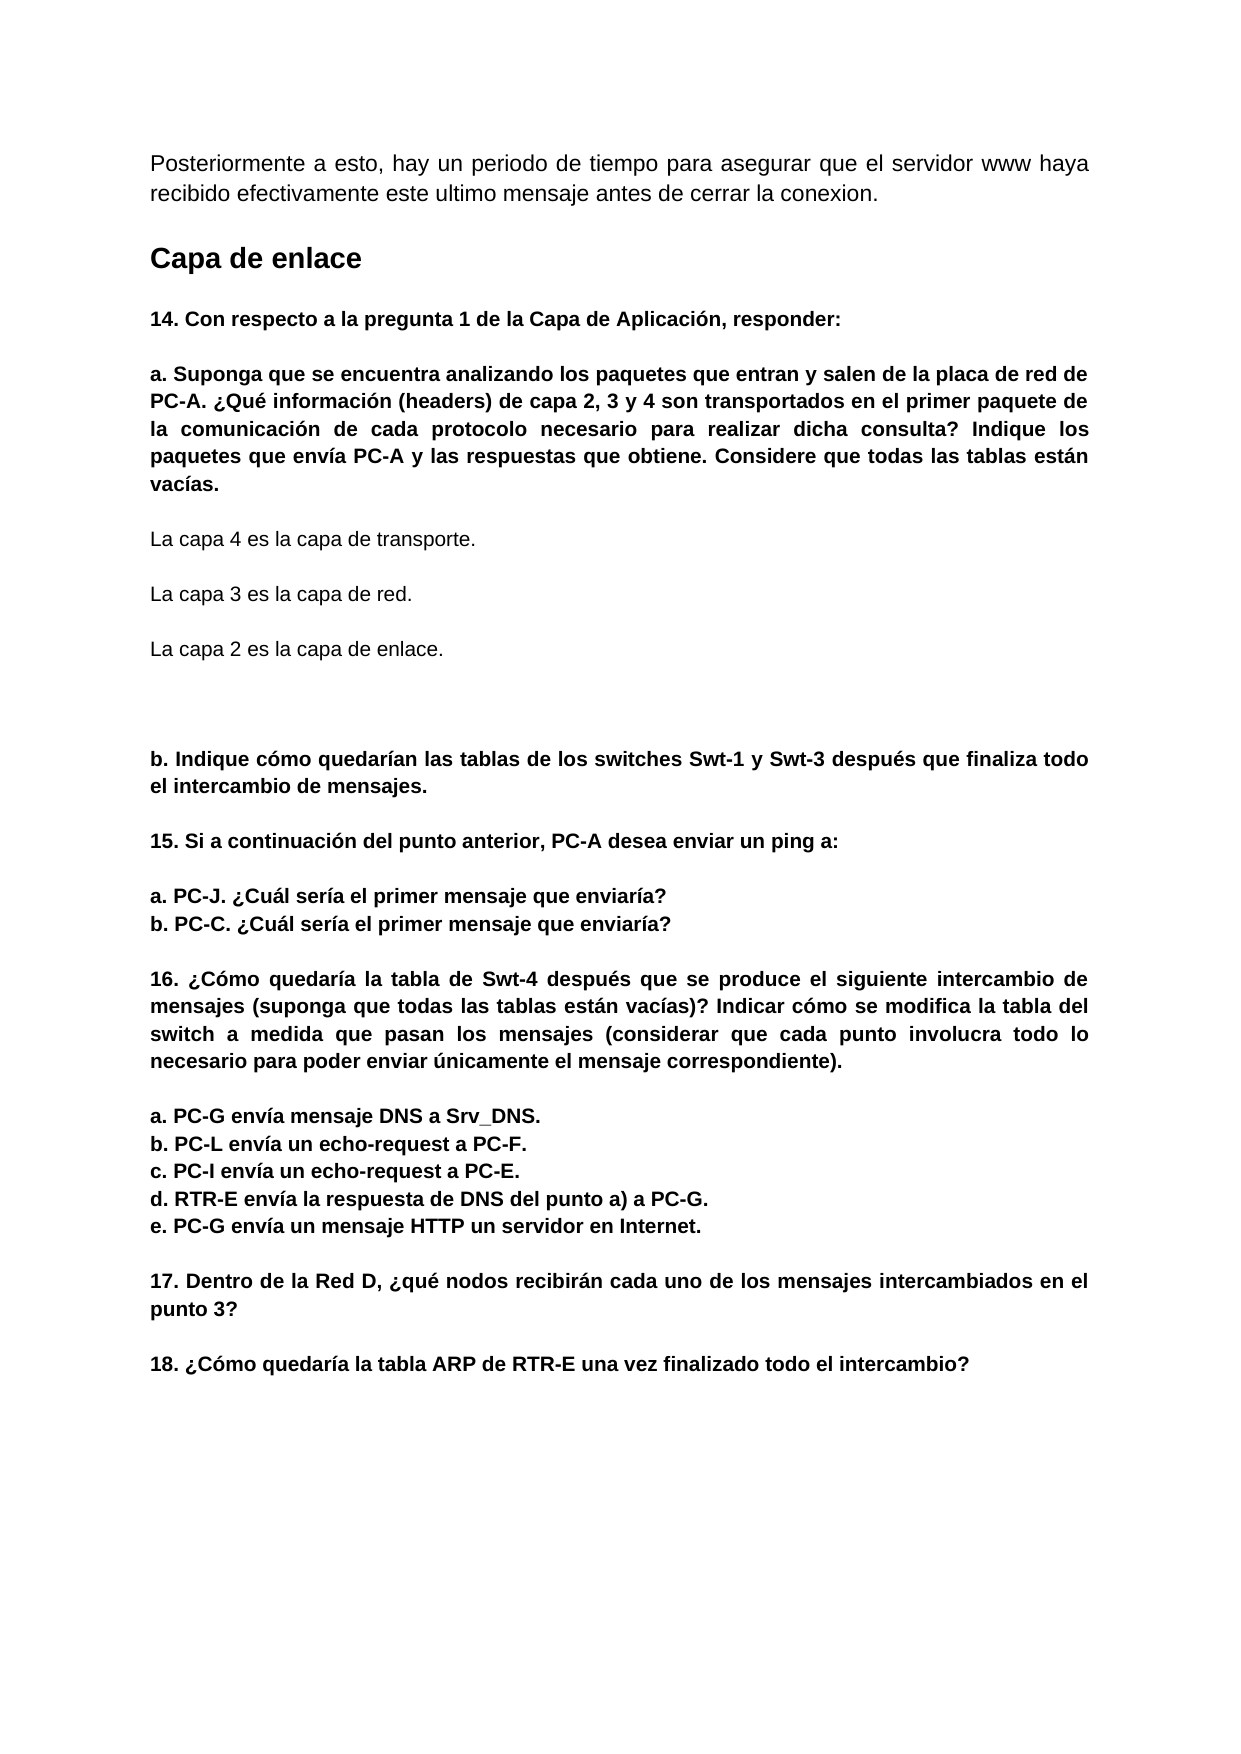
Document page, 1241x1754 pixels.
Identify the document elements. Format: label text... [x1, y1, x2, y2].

text 16. ¿Cómo quedaría la tabla de Swt-4 después que se produce el siguiente intercambio de mensajes (suponga que todas las tablas están vacías)? Indicar cómo se modifica la tabla del switch a medida que pasan los mensajes (considerar que cada punto involucra todo lo necesario para poder enviar únicamente el mensaje correspondiente). [150, 967, 1090, 1073]
text e. PC-G envía un mensaje HTTP un servidor en Internet. [150, 1214, 1090, 1238]
text a. PC-G envía mensaje DNS a Srv_DNS. [150, 1104, 1090, 1128]
text a. Suponga que se encuentra analizando los paquetes que entran y salen de la placa de red de PC-A. ¿Qué información (headers) de capa 2, 3 y 4 son transportados en el primer paquete de la comunicación de cada protocolo necesario para realizar dicha consulta? Indique los paquetes que envía PC-A y las respuestas que obtiene. Considere que todas las tablas están vacías. [150, 362, 1090, 496]
text b. PC-L envía un echo-request a PC-F. [150, 1132, 1090, 1156]
text 14. Con respecto a la pregunta 1 de la Capa de Aplicación, responder: [150, 307, 1090, 331]
text Posteriormente a esto, hay un periodo de tiempo para asegurar que el servidor www haya recibido efectivamente este ultimo mensaje antes de cerrar la conexion. [150, 150, 1090, 207]
text La capa 3 es la capa de red. [150, 582, 1090, 606]
text Capa de enlace [150, 241, 1090, 274]
text 15. Si a continuación del punto anterior, PC-A desea enviar un ping a: [150, 829, 1090, 853]
text 18. ¿Cómo quedaría la tabla ARP de RTR-E una vez finalizado todo el intercambio? [150, 1352, 1090, 1376]
text c. PC-I envía un echo-request a PC-E. [150, 1159, 1090, 1183]
text La capa 2 es la capa de enlace. [150, 637, 1090, 661]
text b. Indique cómo quedarían las tablas de los switches Swt-1 y Swt-3 después que finaliza todo el intercambio de mensajes. [150, 747, 1090, 798]
text 17. Dentro de la Red D, ¿qué nodos recibirán cada uno de los mensajes intercambiados en el punto 3? [150, 1269, 1090, 1321]
text a. PC-J. ¿Cuál sería el primer mensaje que enviaría? [150, 884, 1090, 908]
text La capa 4 es la capa de transporte. [150, 527, 1090, 551]
text d. RTR-E envía la respuesta de DNS del punto a) a PC-G. [150, 1187, 1090, 1211]
text b. PC-C. ¿Cuál sería el primer mensaje que enviaría? [150, 912, 1090, 936]
